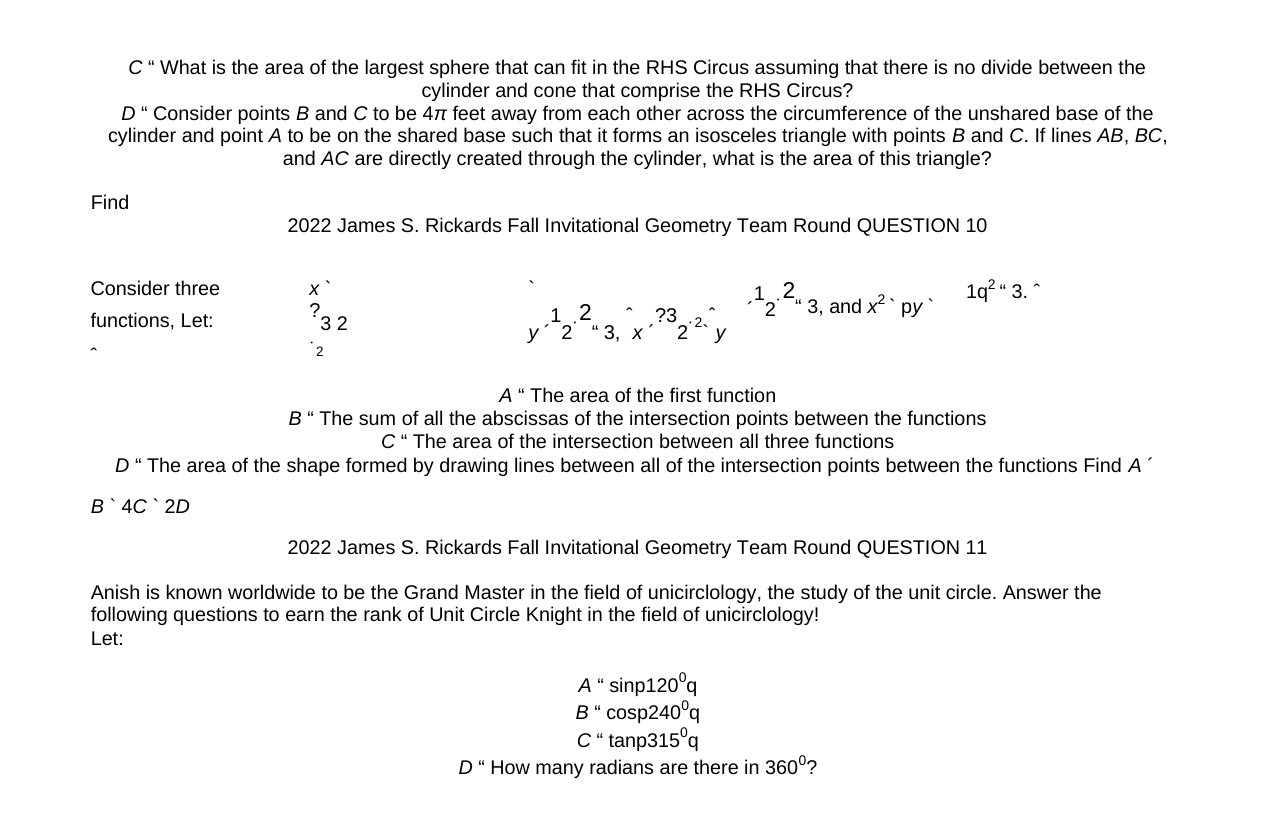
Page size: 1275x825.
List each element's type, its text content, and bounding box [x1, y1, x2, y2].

text y ´12˙2“ 3, ˆx ´?32˙2`ˆy ´12˙2“ 3, and x2 ` py ` 1q2 “ 3. ˆ [528, 276, 1185, 345]
text 2022 James S. Rickards Fall Invitational Geometry Team Round QUESTION 11 [91, 536, 1185, 559]
text D “ How many radians are there in 3600? [90, 752, 1185, 780]
text 2022 James S. Rickards Fall Invitational Geometry Team Round QUESTION 10 [91, 213, 1185, 236]
text C “ The area of the intersection between all three functions [90, 430, 1185, 453]
text B “ The sum of all the abscissas of the intersection points between the functions [90, 407, 1185, 430]
text ˙2 [309, 338, 528, 361]
text Let: [91, 627, 1185, 649]
text ` [528, 276, 747, 299]
text Consider three functions, Let: [90, 276, 309, 332]
text D “ The area of the shape formed by drawing lines between all of the intersection points between the functions Find A ´ B ` 4C ` 2D [91, 454, 1160, 518]
text C “ tanp3150q [90, 725, 1185, 752]
text A “ The area of the first function [90, 384, 1185, 406]
text D “ Consider points B and C to be 4π feet away from each other across the circumference of the unshared base of the cylinder and point A to be on the shared base such that it forms an isosceles triangle with points B and C. If lines AB, BC, and AC are directly created through the cylinder, what is the area of this triangle? [96, 102, 1179, 169]
text x ` [309, 276, 528, 299]
text ˆ [90, 343, 309, 366]
text C “ What is the area of the largest sphere that can fit in the RHS Circus assuming that there is no divide between the cylinder and cone that comprise the RHS Circus? [98, 57, 1177, 101]
text Anish is known worldwide to be the Grand Master in the field of unicirclology, the study of the unit circle. Answer the following questions to earn the rank of Unit Circle Knight in the field of unicirclology! [91, 581, 1184, 626]
text B “ cosp2400q [90, 697, 1185, 725]
text Find [91, 191, 1185, 213]
text A “ sinp1200q [90, 669, 1185, 697]
text ?3 2 [309, 299, 528, 338]
